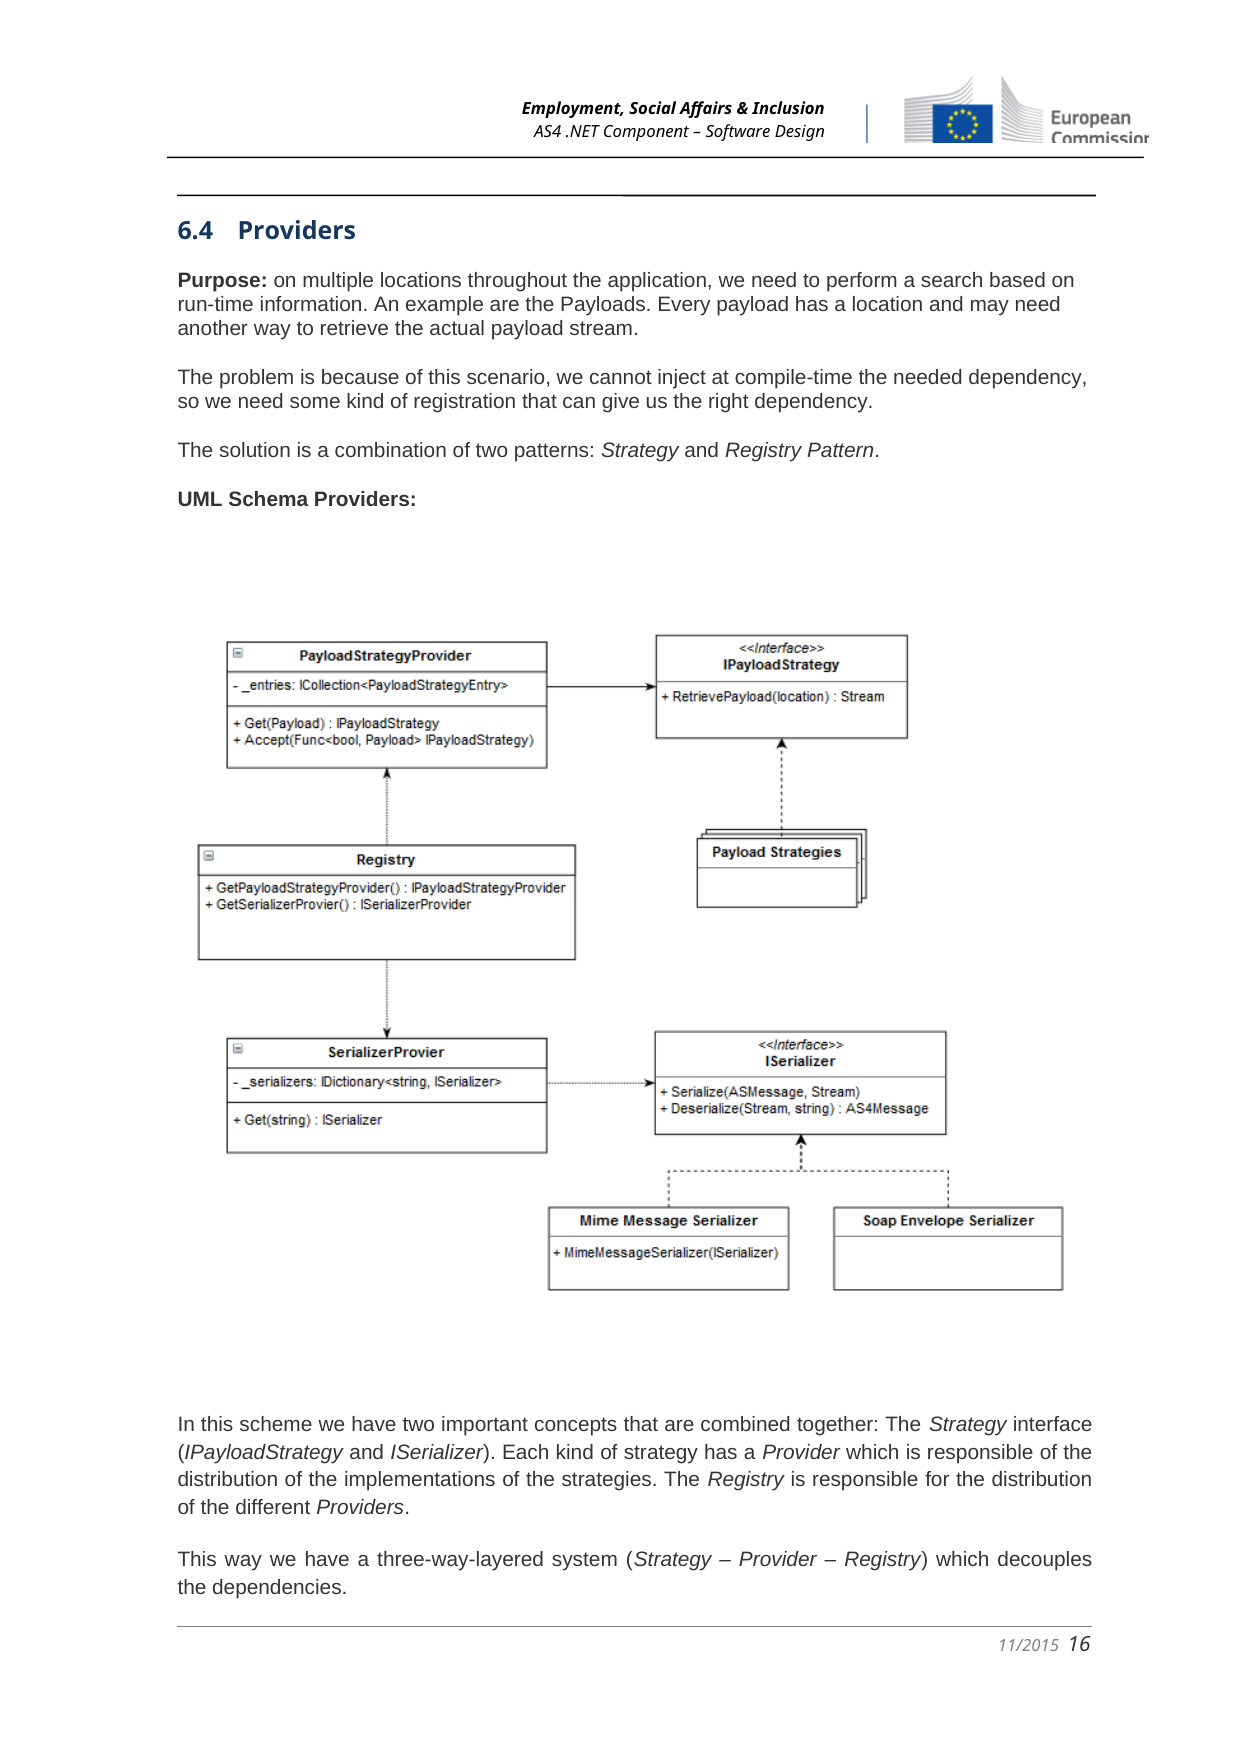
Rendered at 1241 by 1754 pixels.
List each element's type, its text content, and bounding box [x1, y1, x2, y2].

text UML Schema Providers: [177, 487, 1092, 511]
text In this scheme we have two important concepts that are combined together: The Strategy interface (IPayloadStrategy and ISerializer). Each kind of strategy has a Provider which is responsible of the distribution of the implementations of the strategies. The Registry is responsible for the distribution of the different Providers. [177, 1412, 1092, 1519]
picture [177, 589, 1093, 1334]
text This way we have a three-way-layered system (Strategy – Provider – Registry) which decouples the dependencies. [177, 1547, 1092, 1599]
subtitle Providers [177, 213, 1092, 247]
text The solution is a combination of two patterns: Strategy and Registry Pattern. [177, 438, 1092, 462]
picture [864, 76, 1149, 141]
text The problem is because of this scenario, we cannot inject at compile-time the needed dependency, so we need some kind of registration that can give us the right dependency. [177, 365, 1092, 413]
text Purpose: on multiple locations throughout the application, we need to perform a search based on run-time information. An example are the Payloads. Every payload has a location and may need another way to retrieve the actual payload stream. [177, 268, 1092, 340]
